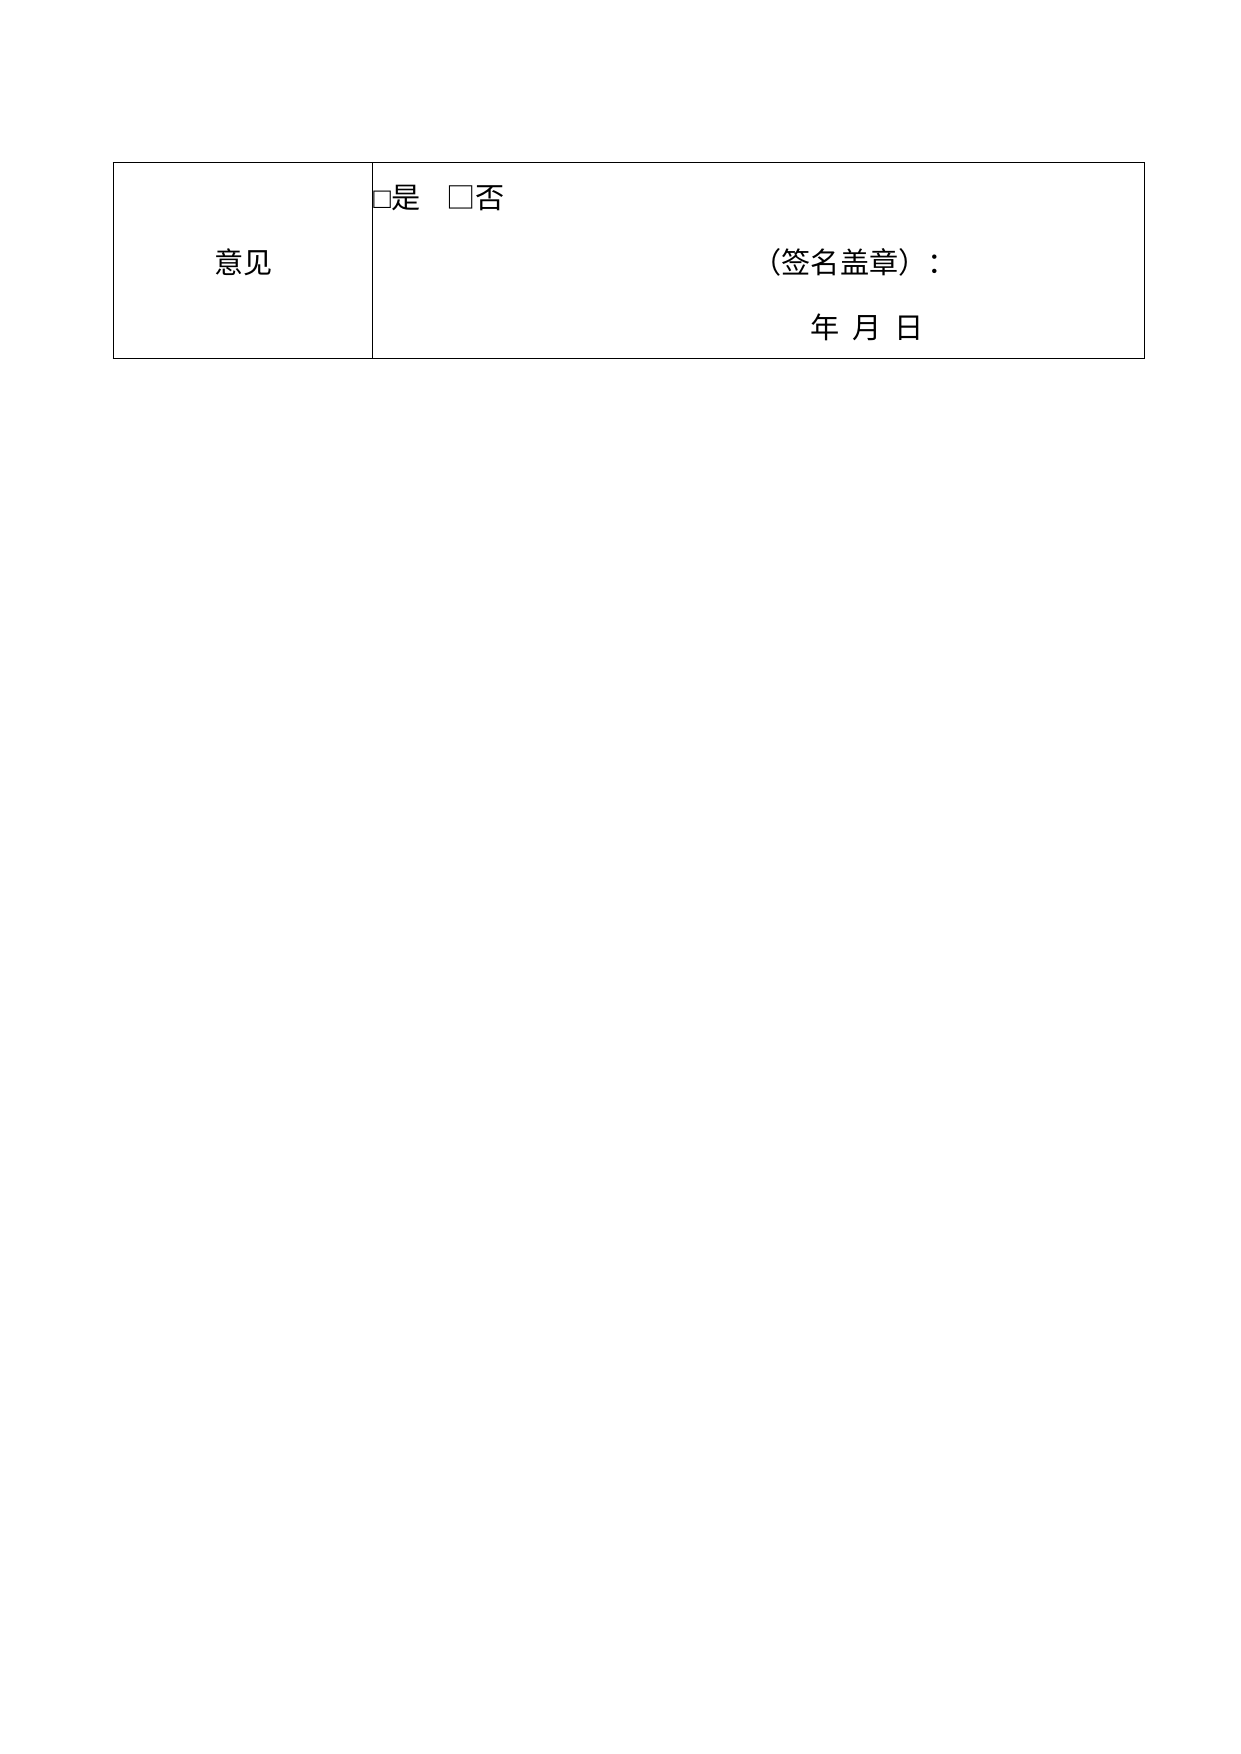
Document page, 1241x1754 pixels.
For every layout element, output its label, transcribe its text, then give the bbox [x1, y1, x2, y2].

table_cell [373, 163, 1144, 358]
table_cell 学校教务处或团委意见 [114, 163, 372, 358]
